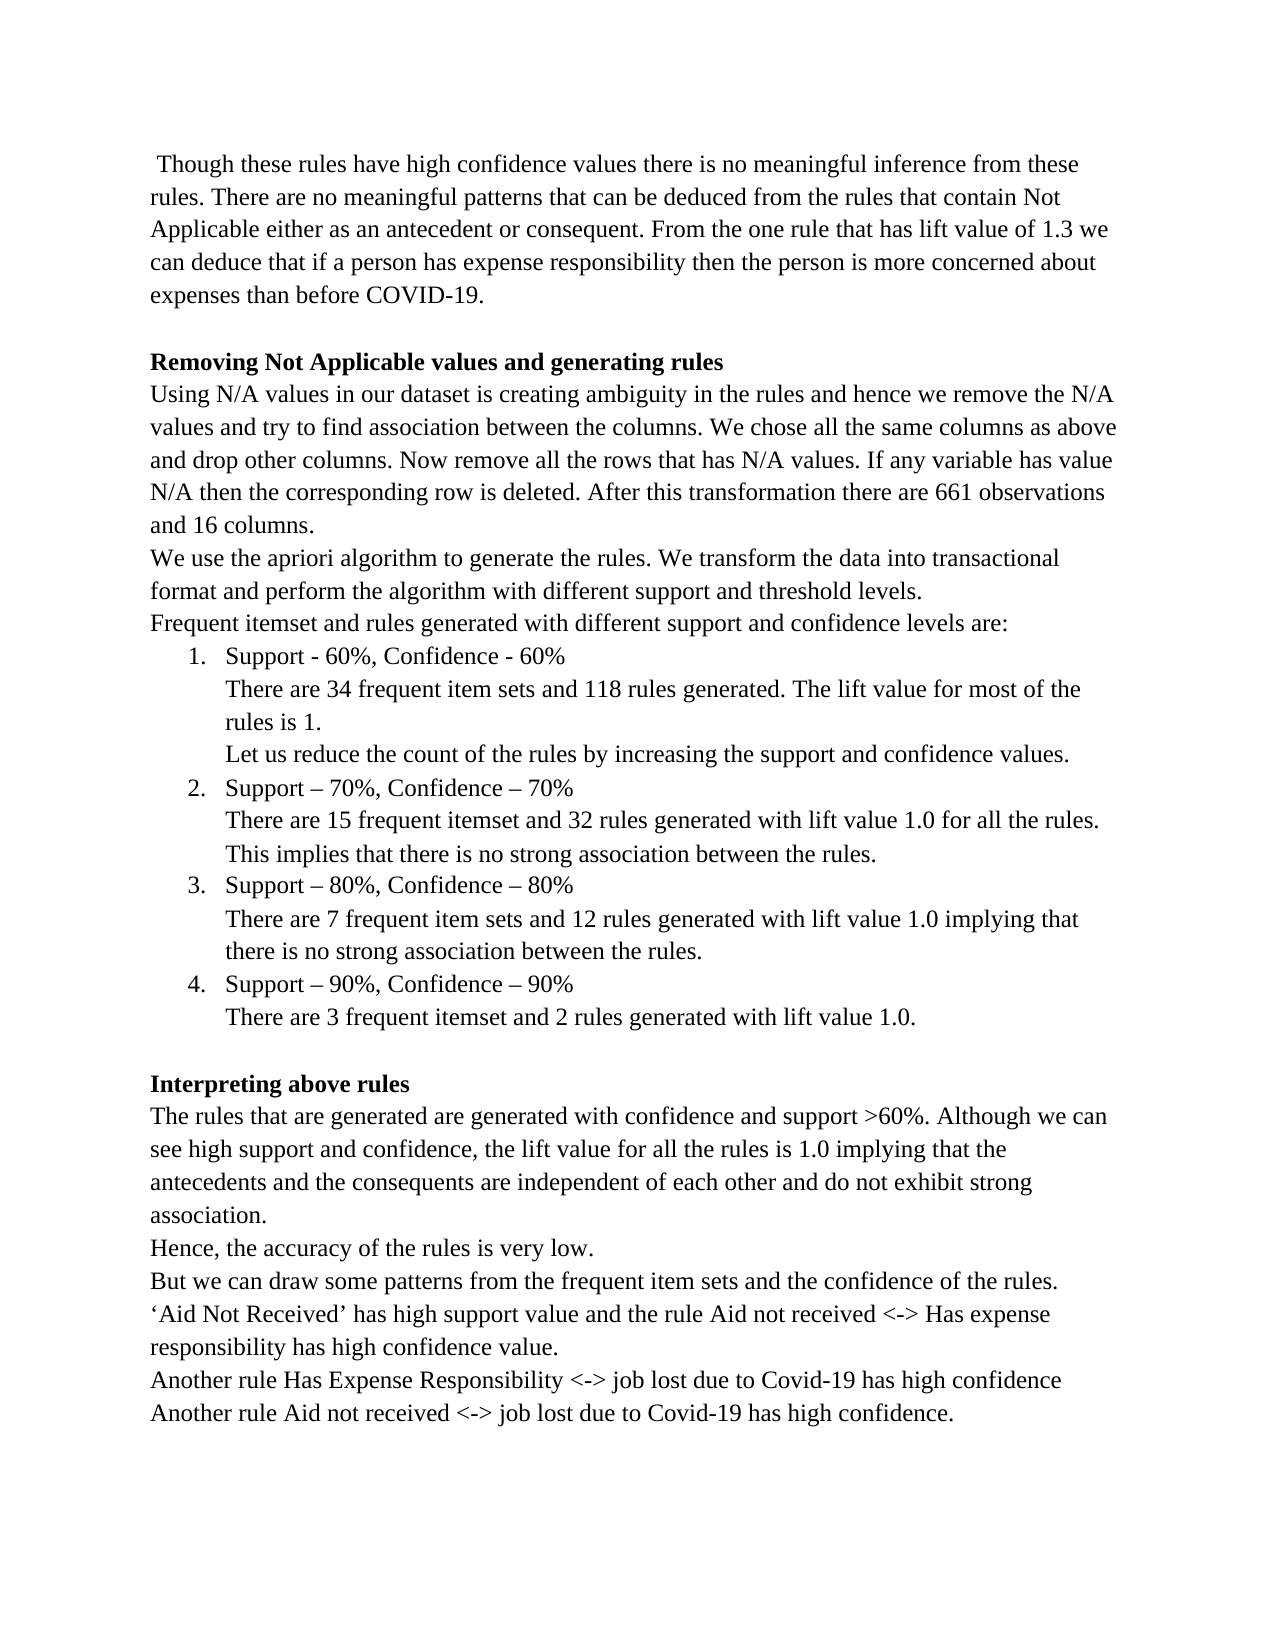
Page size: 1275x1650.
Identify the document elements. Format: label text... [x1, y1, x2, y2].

text There are 15 frequent itemset and 32 rules generated with lift value 1.0 for all the rules. This implies that there is no strong association between the rules. [225, 806, 1103, 868]
text Though these rules have high confidence values there is no meaningful inference from these rules. There are no meaningful patterns that can be deduced from the rules that contain Not Applicable either as an antecedent or consequent. From the one rule that has lift value of 1.3 we can deduce that if a person has expense responsibility then the person is more concerned about expenses than before COVID-19. [150, 149, 1112, 309]
text 4. Support – 90%, Confidence – 90% [183, 969, 577, 998]
text Using N/A values in our dataset is creating ambiguity in the rules and hence we remove the N/A values and try to find association between the columns. We chose all the same columns as above and drop other columns. Now remove all the rows that has N/A values. If any variable has value N/A then the corresponding row is deleted. After this transformation there are 661 observations and 16 columns. [150, 379, 1121, 539]
text 1. Support - 60%, Confidence - 60% [183, 641, 569, 670]
text But we can draw some patterns from the frequent item sets and the confidence of the rules. [150, 1266, 1127, 1295]
text Another rule Aid not received <-> job lost due to Covid-19 has high confidence. [150, 1398, 1127, 1427]
text There are 3 frequent itemset and 2 rules generated with lift value 1.0. [225, 1002, 1127, 1031]
text Hence, the accuracy of the rules is very low. [150, 1233, 1127, 1262]
text Interpreting above rules [150, 1069, 1127, 1097]
text ‘Aid Not Received’ has high support value and the rule Aid not received <-> Has expense responsibility has high confidence value. [150, 1299, 1055, 1361]
text Let us reduce the count of the rules by increasing the support and confidence values. [225, 739, 1127, 768]
text Frequent itemset and rules generated with different support and confidence levels are: [150, 610, 1127, 637]
text The rules that are generated are generated with confidence and support >60%. Although we can see high support and confidence, the lift value for all the rules is 1.0 implying that the antecedents and the consequents are independent of each other and do not exhibit strong association. [150, 1101, 1112, 1229]
text There are 34 frequent item sets and 118 rules generated. The lift value for most of the rules is 1. [225, 674, 1085, 736]
text We use the apriori algorithm to generate the rules. We transform the data into transactional format and perform the algorithm with different support and threshold levels. [150, 543, 1064, 605]
text Another rule Has Expense Responsibility <-> job lost due to Covid-19 has high confidence [150, 1365, 1127, 1393]
text 2. Support – 70%, Confidence – 70% [183, 773, 577, 801]
text Removing Not Applicable values and generating rules [150, 347, 1127, 376]
text 3. Support – 80%, Confidence – 80% [183, 872, 577, 899]
text There are 7 frequent item sets and 12 rules generated with lift value 1.0 implying that there is no strong association between the rules. [225, 904, 1082, 965]
